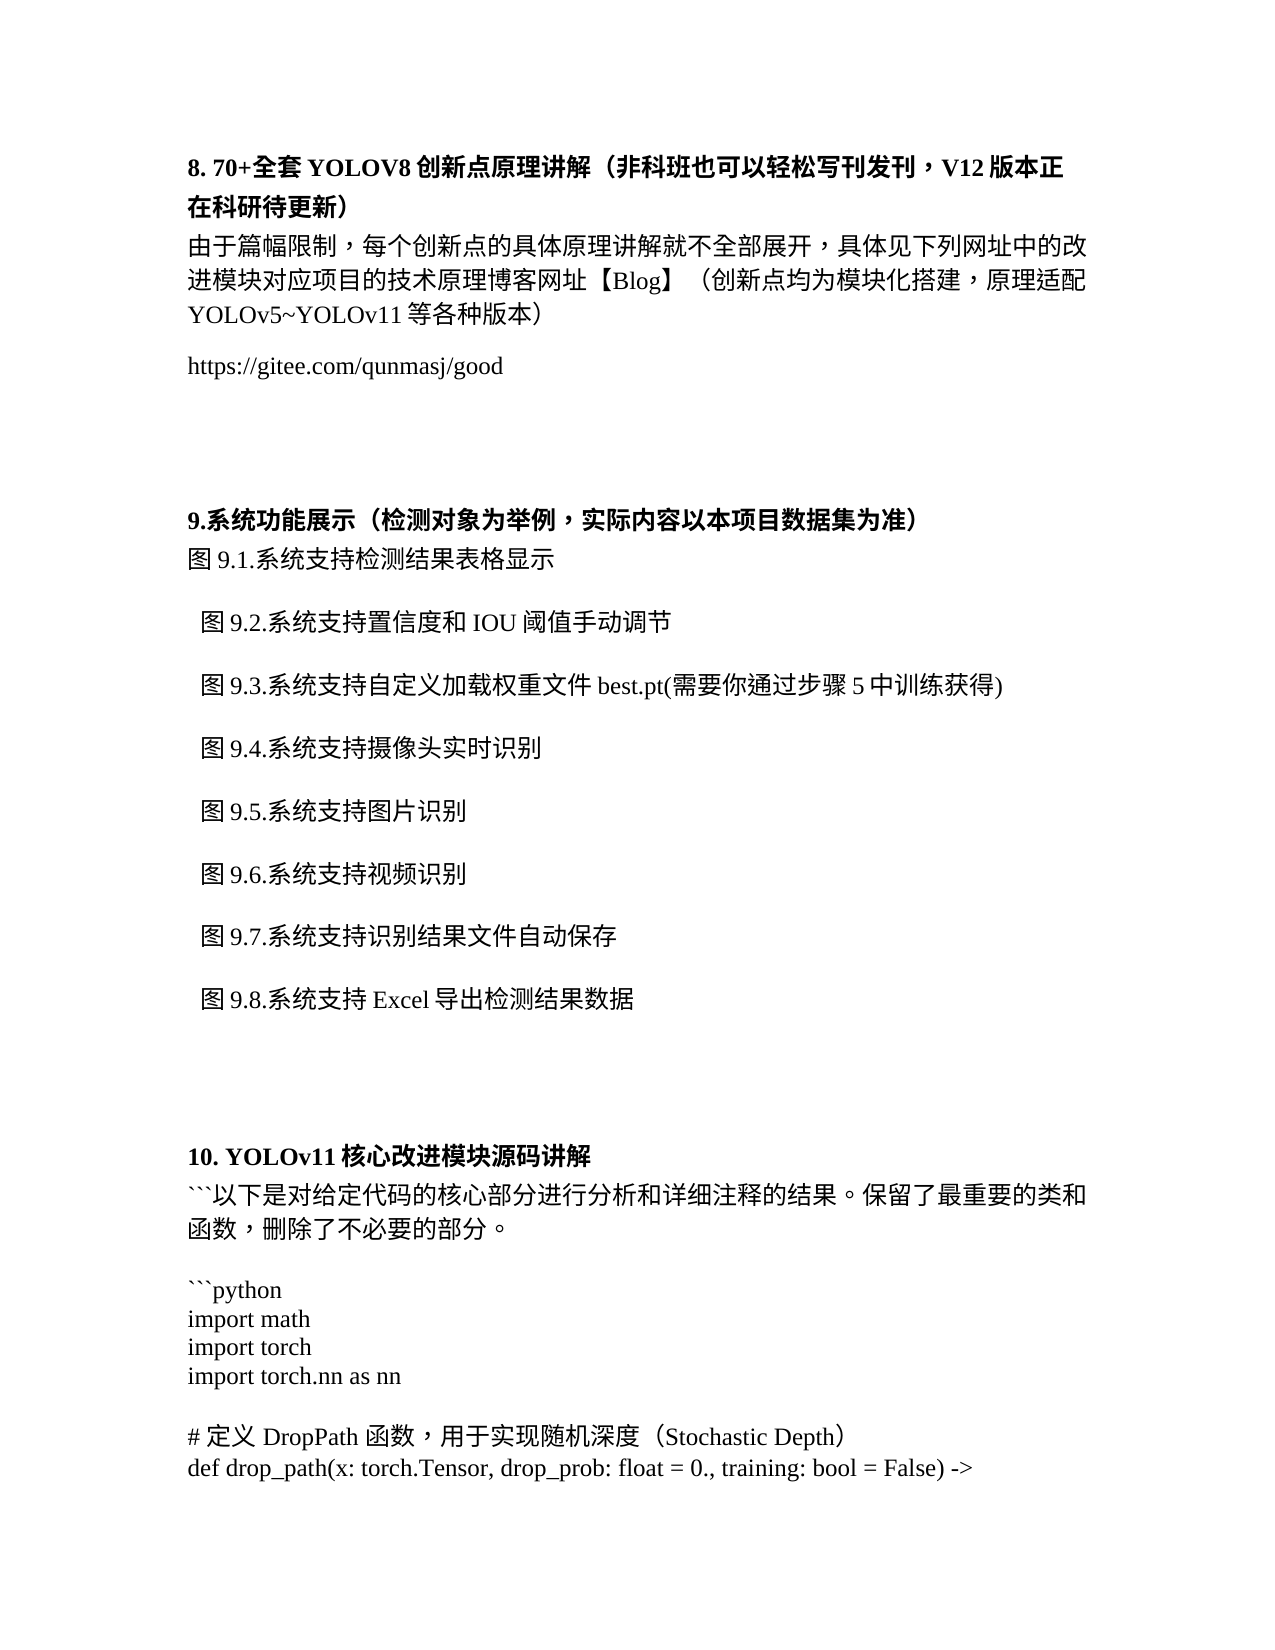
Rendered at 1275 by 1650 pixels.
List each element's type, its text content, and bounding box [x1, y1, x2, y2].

subtitle 10. YOLOv11核心改进模块源码讲解 [187, 1139, 1087, 1173]
text 图9.1.系统支持检测结果表格显示 图9.2.系统支持置信度和IOU阈值手动调节 图9.3.系统支持自定义加载权重文件best.pt(需要你通过步骤5中训练获得) 图9.4.系统支持摄像头实时识别 图9.5.系统支持图片识别 图9.6.系统支持视频识别 图9.7.系统支持识别结果文件自动保存 图9.8.系统支持Excel导出检测结果数据 [187, 542, 1087, 1016]
text https://gitee.com/qunmasj/good [187, 351, 1087, 380]
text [187, 1178, 1087, 1481]
text 由于篇幅限制，每个创新点的具体原理讲解就不全部展开，具体见下列网址中的改进模块对应项目的技术原理博客网址【Blog】（创新点均为模块化搭建，原理适配YOLOv5~YOLOv11等各种版本） [187, 228, 1087, 331]
subtitle 8. 70+全套YOLOV8创新点原理讲解（非科班也可以轻松写刊发刊，V12版本正在科研待更新） [187, 150, 1087, 223]
subtitle 9.系统功能展示（检测对象为举例，实际内容以本项目数据集为准） [187, 503, 1087, 537]
